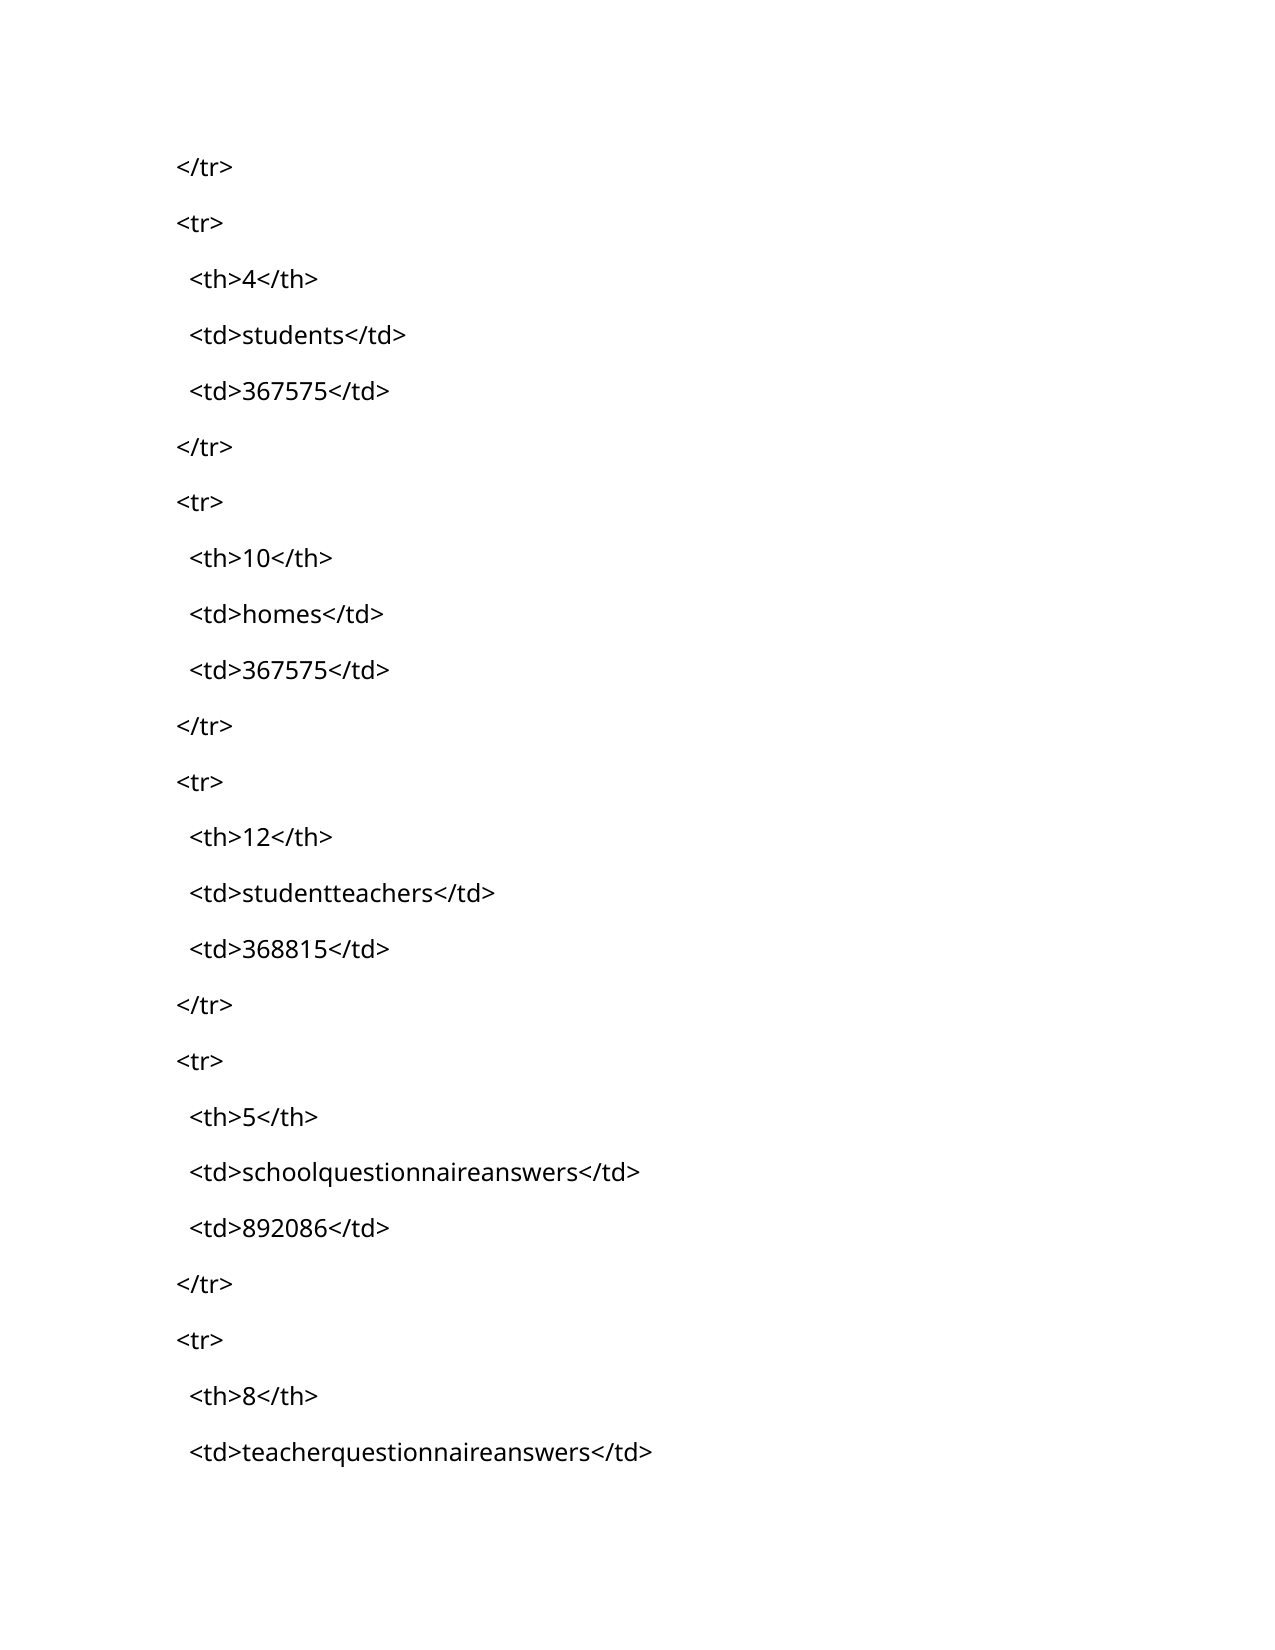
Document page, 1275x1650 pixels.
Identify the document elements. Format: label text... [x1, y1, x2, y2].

text <th>8</th> [150, 1378, 1125, 1412]
text <td>367575</td> [150, 373, 1125, 407]
text <tr> [150, 206, 1125, 240]
text <td>367575</td> [150, 652, 1125, 687]
text <th>12</th> [150, 820, 1125, 854]
text <td>students</td> [150, 317, 1125, 352]
text </tr> [150, 708, 1125, 742]
text <tr> [150, 1322, 1125, 1357]
text <td>892086</td> [150, 1211, 1125, 1245]
text <td>homes</td> [150, 597, 1125, 631]
text <td>schoolquestionnaireanswers</td> [150, 1155, 1125, 1189]
text </tr> [150, 429, 1125, 463]
text <td>studentteachers</td> [150, 876, 1125, 910]
text <tr> [150, 1043, 1125, 1077]
text <th>5</th> [150, 1099, 1125, 1133]
text <td>368815</td> [150, 932, 1125, 966]
text <th>10</th> [150, 541, 1125, 575]
text <tr> [150, 764, 1125, 798]
text <td>teacherquestionnaireanswers</td> [150, 1434, 1125, 1468]
text </tr> [150, 150, 1125, 184]
text </tr> [150, 1267, 1125, 1301]
text </tr> [150, 987, 1125, 1022]
text <tr> [150, 485, 1125, 519]
text <th>4</th> [150, 262, 1125, 296]
